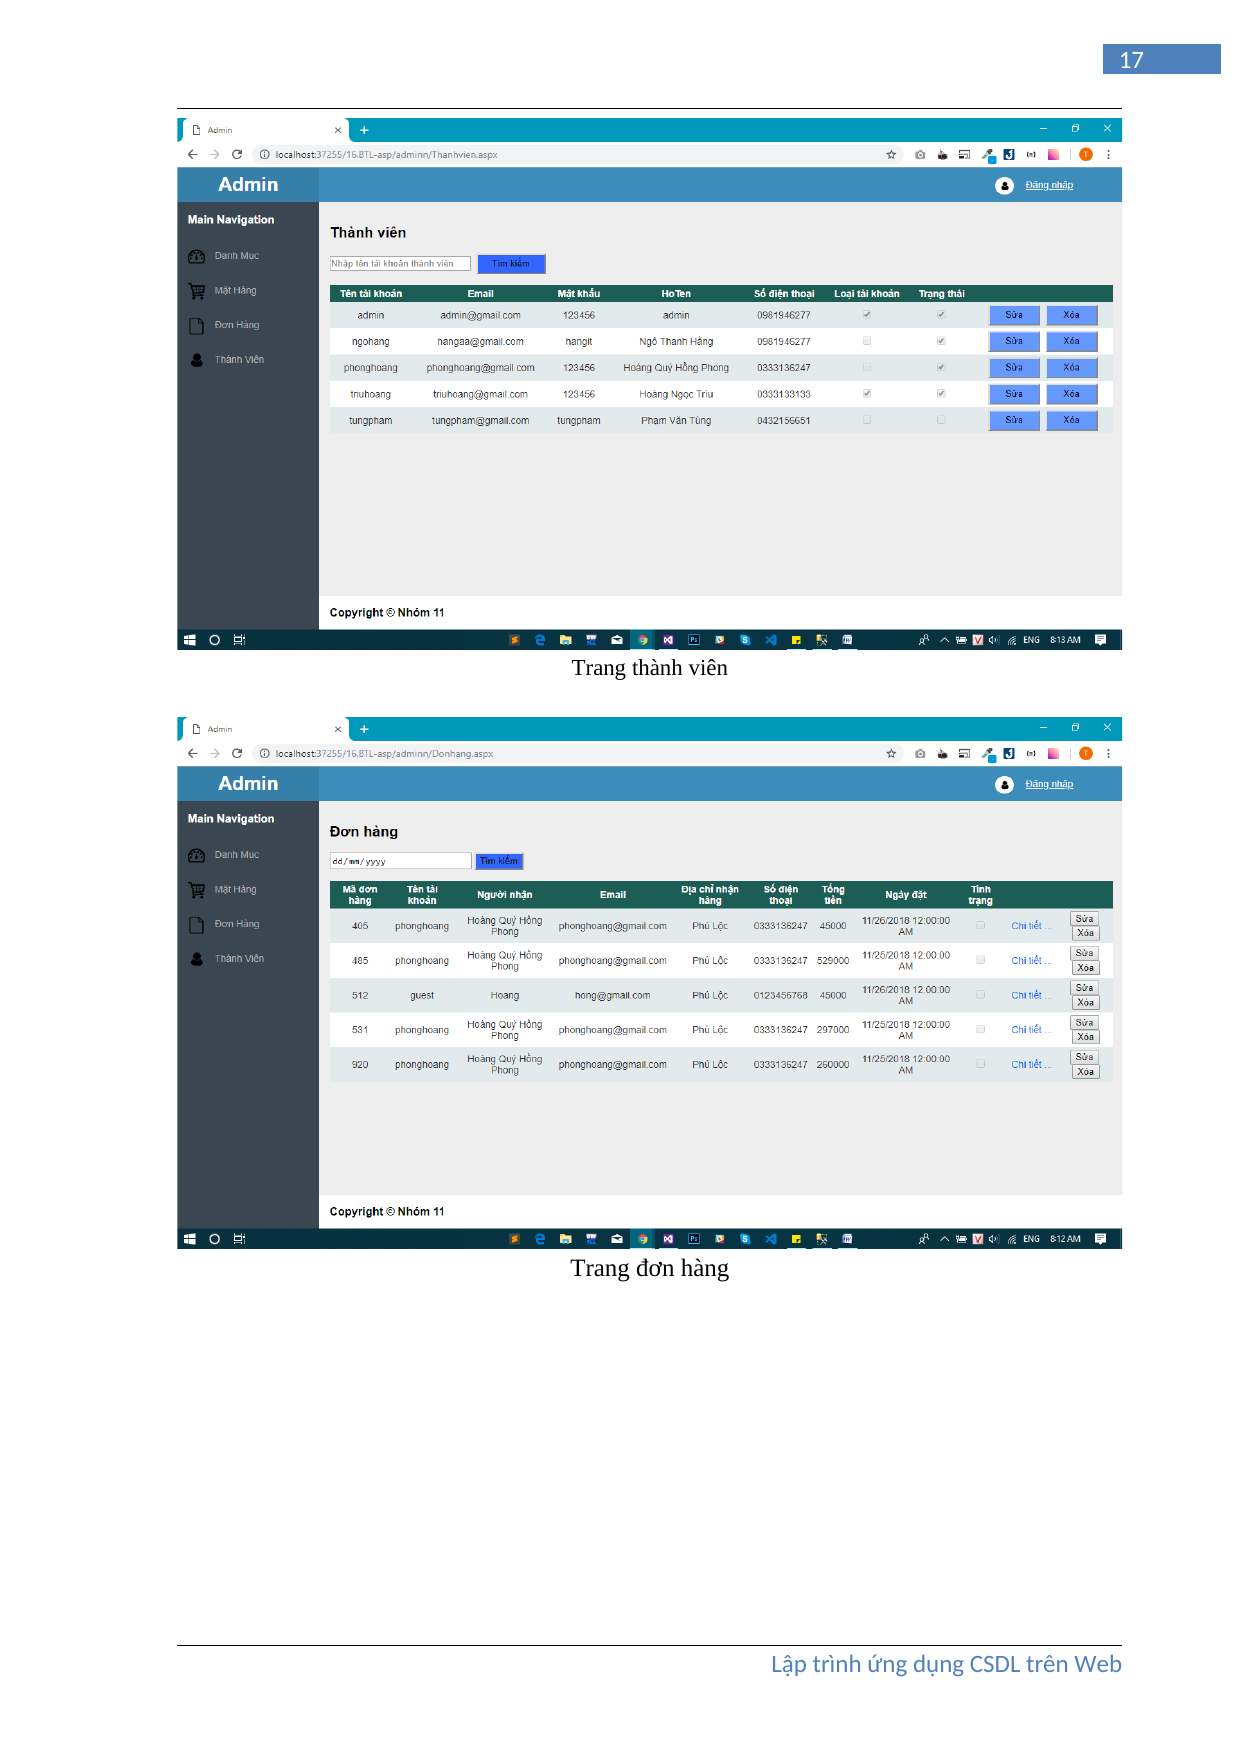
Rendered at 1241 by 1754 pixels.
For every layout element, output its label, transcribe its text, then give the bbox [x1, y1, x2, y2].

picture [639, 1235, 647, 1243]
picture [177, 717, 1123, 1249]
text Trang đơn hàng [177, 1253, 1122, 1282]
picture [639, 636, 647, 644]
picture [177, 118, 1123, 650]
text Trang thành viên [177, 654, 1122, 680]
